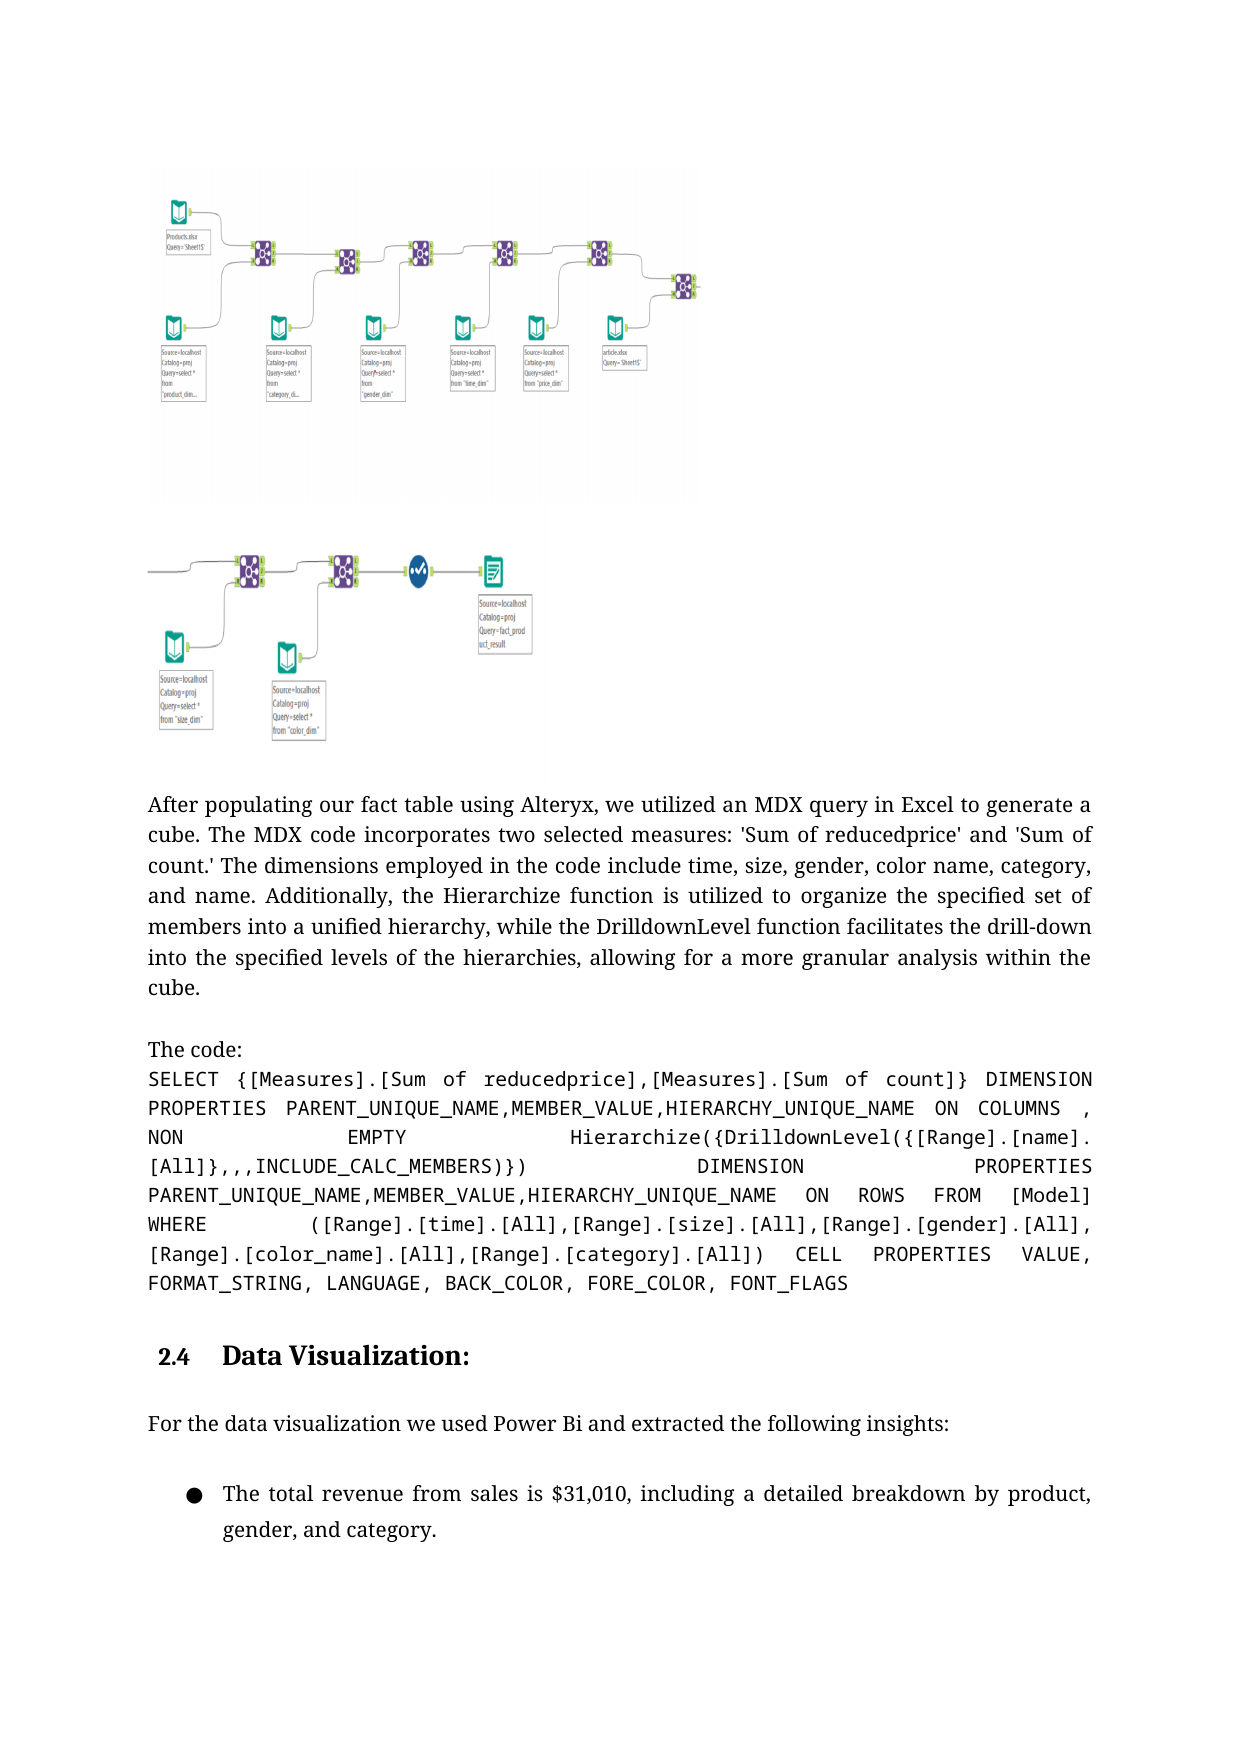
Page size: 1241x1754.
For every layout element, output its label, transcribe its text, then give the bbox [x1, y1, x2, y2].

text For the data visualization we used Power Bi and extracted the following insights: [148, 1409, 1093, 1437]
picture [147, 166, 701, 503]
picture [147, 504, 549, 788]
text The code: [148, 1035, 1093, 1063]
subtitle Data Visualization: [158, 1339, 1093, 1373]
list The total revenue from sales is $31,010, including a detailed breakdown by product, gender, and category. [185, 1470, 1093, 1543]
text After populating our fact table using Alteryx, we utilized an MDX query in Excel to generate a cube. The MDX code incorporates two selected measures: 'Sum of reducedprice' and 'Sum of count.' The dimensions employed in the code include time, size, gender, color name, category, and name. Additionally, the Hierarchize function is utilized to organize the specified set of members into a unified hierarchy, while the DrilldownLevel function facilitates the drill-down into the specified levels of the hierarchies, allowing for a more granular analysis within the cube. [148, 790, 1093, 1002]
text SELECT {[Measures].[Sum of reducedprice],[Measures].[Sum of count]} DIMENSION PROPERTIES PARENT_UNIQUE_NAME,MEMBER_VALUE,HIERARCHY_UNIQUE_NAME ON COLUMNS , NON EMPTY Hierarchize({DrilldownLevel({[Range].[name].[All]},,,INCLUDE_CALC_MEMBERS)}) DIMENSION PROPERTIES PARENT_UNIQUE_NAME,MEMBER_VALUE,HIERARCHY_UNIQUE_NAME ON ROWS FROM [Model] WHERE ([Range].[time].[All],[Range].[size].[All],[Range].[gender].[All],[Range].[color_name].[All],[Range].[category].[All]) CELL PROPERTIES VALUE, FORMAT_STRING, LANGUAGE, BACK_COLOR, FORE_COLOR, FONT_FLAGS [148, 1065, 1093, 1296]
